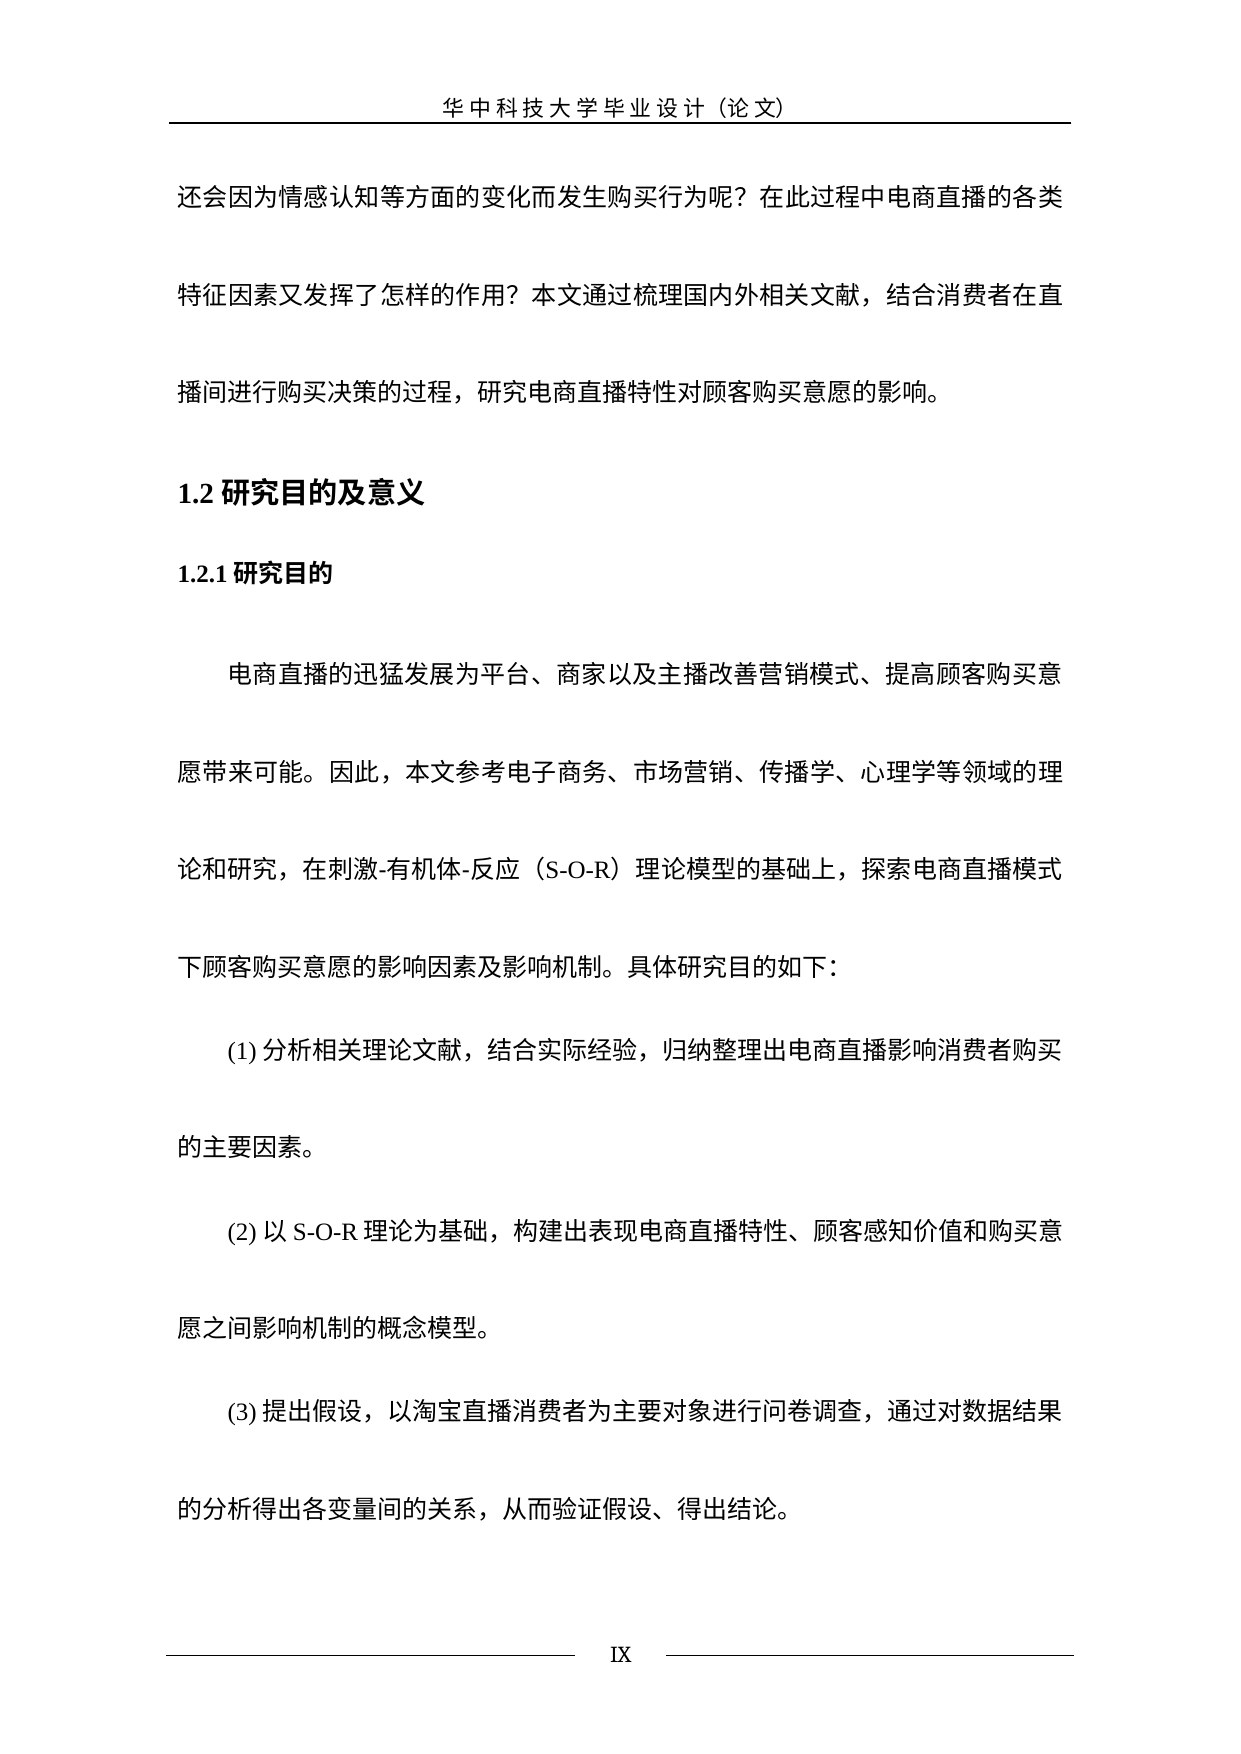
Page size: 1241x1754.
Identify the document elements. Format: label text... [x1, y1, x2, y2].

text 电商直播的迅猛发展为平台、商家以及主播改善营销模式、提高顾客购买意愿带来可能。因此，本文参考电子商务、市场营销、传播学、心理学等领域的理论和研究，在刺激-有机体-反应（S-O-R）理论模型的基础上，探索电商直播模式下顾客购买意愿的影响因素及影响机制。具体研究目的如下： [177, 640, 1063, 998]
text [177, 163, 1063, 423]
text (3) 提出假设，以淘宝直播消费者为主要对象进行问卷调查，通过对数据结果的分析得出各变量间的关系，从而验证假设、得出结论。 [177, 1377, 1063, 1540]
text (1) 分析相关理论文献，结合实际经验，归纳整理出电商直播影响消费者购买的主要因素。 [177, 1016, 1063, 1178]
text 1.2.1 研究目的 [177, 539, 1063, 604]
text (2) 以S-O-R理论为基础，构建出表现电商直播特性、顾客感知价值和购买意愿之间影响机制的概念模型。 [177, 1197, 1063, 1359]
text 1.2 研究目的及意义 [177, 458, 1063, 523]
